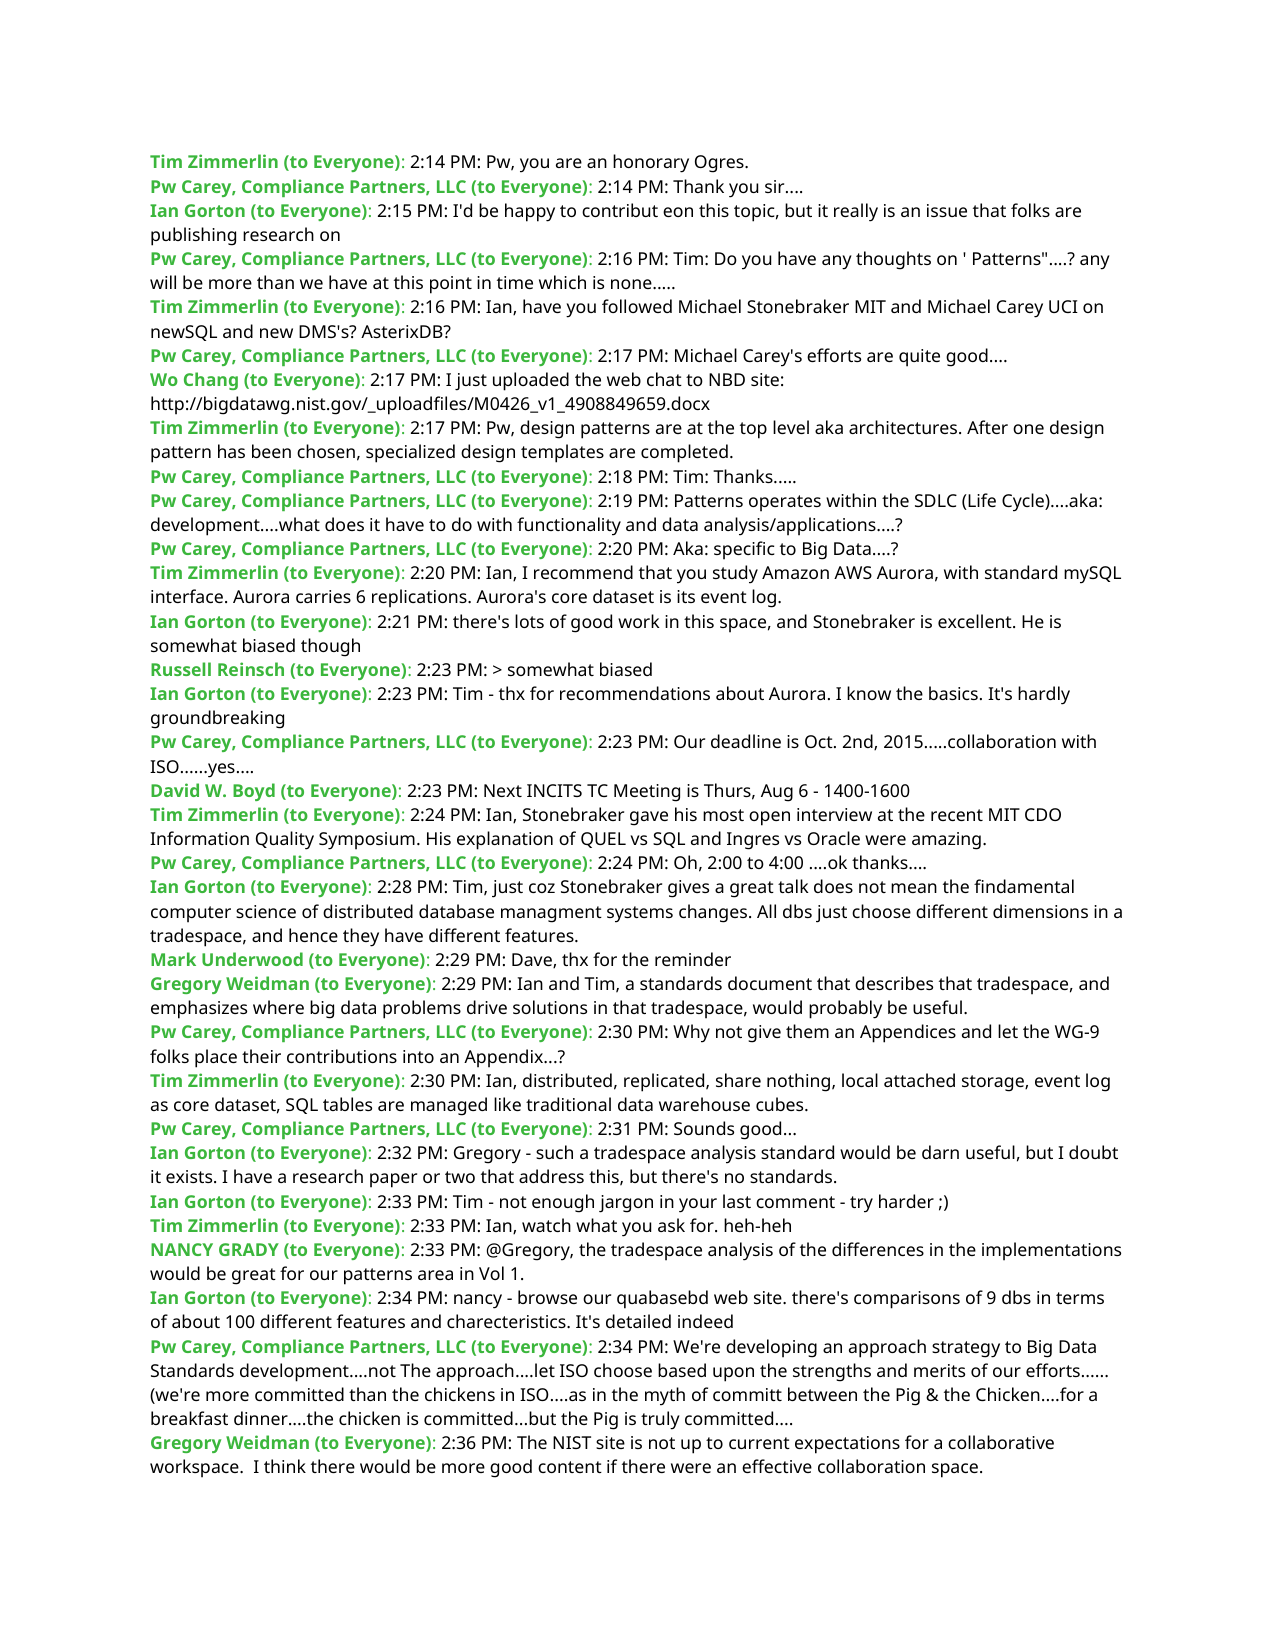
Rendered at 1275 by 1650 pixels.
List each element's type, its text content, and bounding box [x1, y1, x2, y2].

text Tim Zimmerlin (to Everyone): 2:14 PM: Pw, you are an honorary Ogres. [150, 150, 1125, 174]
text Ian Gorton (to Everyone): 2:23 PM: Tim - thx for recommendations about Aurora. I know the basics. It's hardly groundbreaking [150, 682, 1125, 730]
text Ian Gorton (to Everyone): 2:15 PM: I'd be happy to contribut eon this topic, but it really is an issue that folks are publishing research on [150, 198, 1125, 247]
text Tim Zimmerlin (to Everyone): 2:30 PM: Ian, distributed, replicated, share nothing, local attached storage, event log as core dataset, SQL tables are managed like traditional data warehouse cubes. [150, 1068, 1125, 1117]
text Gregory Weidman (to Everyone): 2:36 PM: The NIST site is not up to current expectations for a collaborative workspace. I think there would be more good content if there were an effective collaboration space. [150, 1431, 1125, 1479]
text Tim Zimmerlin (to Everyone): 2:16 PM: Ian, have you followed Michael Stonebraker MIT and Michael Carey UCI on newSQL and new DMS's? AsterixDB? [150, 295, 1125, 343]
text Pw Carey, Compliance Partners, LLC (to Everyone): 2:20 PM: Aka: specific to Big Data....? [150, 537, 1125, 561]
text Tim Zimmerlin (to Everyone): 2:17 PM: Pw, design patterns are at the top level aka architectures. After one design pattern has been chosen, specialized design templates are completed. [150, 416, 1125, 464]
text Pw Carey, Compliance Partners, LLC (to Everyone): 2:19 PM: Patterns operates within the SDLC (Life Cycle)....aka: development....what does it have to do with functionality and data analysis/applications....? [150, 488, 1125, 537]
text Ian Gorton (to Everyone): 2:21 PM: there's lots of good work in this space, and Stonebraker is excellent. He is somewhat biased though [150, 609, 1125, 657]
text Ian Gorton (to Everyone): 2:32 PM: Gregory - such a tradespace analysis standard would be darn useful, but I doubt it exists. I have a research paper or two that address this, but there's no standards. [150, 1141, 1125, 1189]
text Pw Carey, Compliance Partners, LLC (to Everyone): 2:31 PM: Sounds good... [150, 1117, 1125, 1141]
text Ian Gorton (to Everyone): 2:34 PM: nancy - browse our quabasebd web site. there's comparisons of 9 dbs in terms of about 100 different features and charecteristics. It's detailed indeed [150, 1286, 1125, 1334]
text Gregory Weidman (to Everyone): 2:29 PM: Ian and Tim, a standards document that describes that tradespace, and emphasizes where big data problems drive solutions in that tradespace, would probably be useful. [150, 972, 1125, 1020]
text Pw Carey, Compliance Partners, LLC (to Everyone): 2:17 PM: Michael Carey's efforts are quite good.... [150, 343, 1125, 367]
text Russell Reinsch (to Everyone): 2:23 PM: > somewhat biased [150, 657, 1125, 682]
text Wo Chang (to Everyone): 2:17 PM: I just uploaded the web chat to NBD site: http://bigdatawg.nist.gov/_uploadfiles/M0426_v1_4908849659.docx [150, 367, 1125, 416]
text Tim Zimmerlin (to Everyone): 2:24 PM: Ian, Stonebraker gave his most open interview at the recent MIT CDO Information Quality Symposium. His explanation of QUEL vs SQL and Ingres vs Oracle were amazing. [150, 802, 1125, 851]
text NANCY GRADY (to Everyone): 2:33 PM: @Gregory, the tradespace analysis of the differences in the implementations would be great for our patterns area in Vol 1. [150, 1237, 1125, 1286]
text Pw Carey, Compliance Partners, LLC (to Everyone): 2:30 PM: Why not give them an Appendices and let the WG-9 folks place their contributions into an Appendix...? [150, 1020, 1125, 1068]
text Pw Carey, Compliance Partners, LLC (to Everyone): 2:24 PM: Oh, 2:00 to 4:00 ....ok thanks.... [150, 851, 1125, 875]
text Ian Gorton (to Everyone): 2:33 PM: Tim - not enough jargon in your last comment - try harder ;) [150, 1189, 1125, 1213]
text Pw Carey, Compliance Partners, LLC (to Everyone): 2:16 PM: Tim: Do you have any thoughts on ' Patterns"....? any will be more than we have at this point in time which is none..... [150, 247, 1125, 295]
text Tim Zimmerlin (to Everyone): 2:33 PM: Ian, watch what you ask for. heh-heh [150, 1213, 1125, 1237]
text Pw Carey, Compliance Partners, LLC (to Everyone): 2:14 PM: Thank you sir.... [150, 174, 1125, 198]
text Mark Underwood (to Everyone): 2:29 PM: Dave, thx for the reminder [150, 947, 1125, 972]
text Pw Carey, Compliance Partners, LLC (to Everyone): 2:34 PM: We're developing an approach strategy to Big Data Standards development....not The approach....let ISO choose based upon the strengths and merits of our efforts......(we're more committed than the chickens in ISO....as in the myth of committ between the Pig & the Chicken....for a breakfast dinner....the chicken is committed...but the Pig is truly committed.... [150, 1334, 1125, 1431]
text Pw Carey, Compliance Partners, LLC (to Everyone): 2:18 PM: Tim: Thanks..... [150, 464, 1125, 488]
text David W. Boyd (to Everyone): 2:23 PM: Next INCITS TC Meeting is Thurs, Aug 6 - 1400-1600 [150, 778, 1125, 802]
text Tim Zimmerlin (to Everyone): 2:20 PM: Ian, I recommend that you study Amazon AWS Aurora, with standard mySQL interface. Aurora carries 6 replications. Aurora's core dataset is its event log. [150, 561, 1125, 609]
text Pw Carey, Compliance Partners, LLC (to Everyone): 2:23 PM: Our deadline is Oct. 2nd, 2015.....collaboration with ISO......yes.... [150, 730, 1125, 778]
text Ian Gorton (to Everyone): 2:28 PM: Tim, just coz Stonebraker gives a great talk does not mean the findamental computer science of distributed database managment systems changes. All dbs just choose different dimensions in a tradespace, and hence they have different features. [150, 875, 1125, 947]
